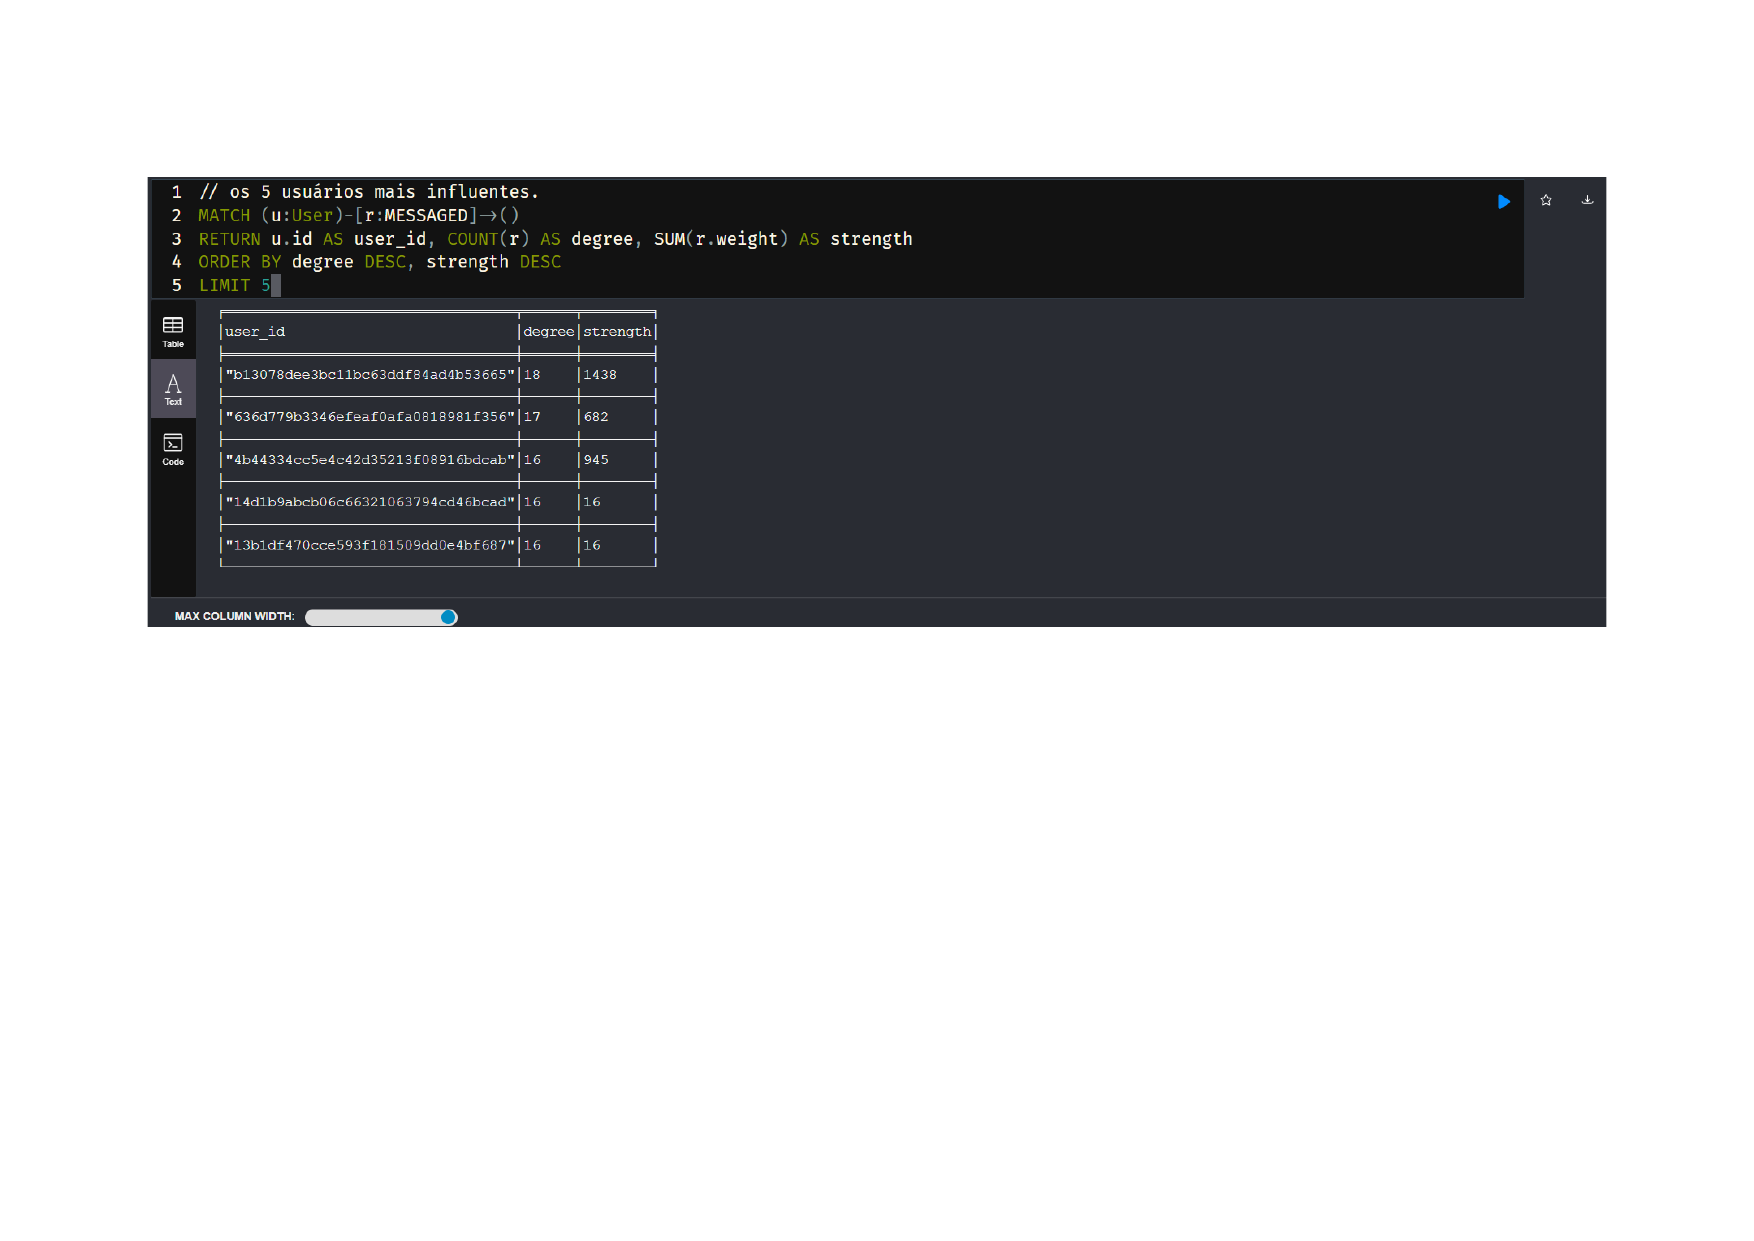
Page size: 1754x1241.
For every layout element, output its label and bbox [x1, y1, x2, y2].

picture [147, 177, 1607, 627]
